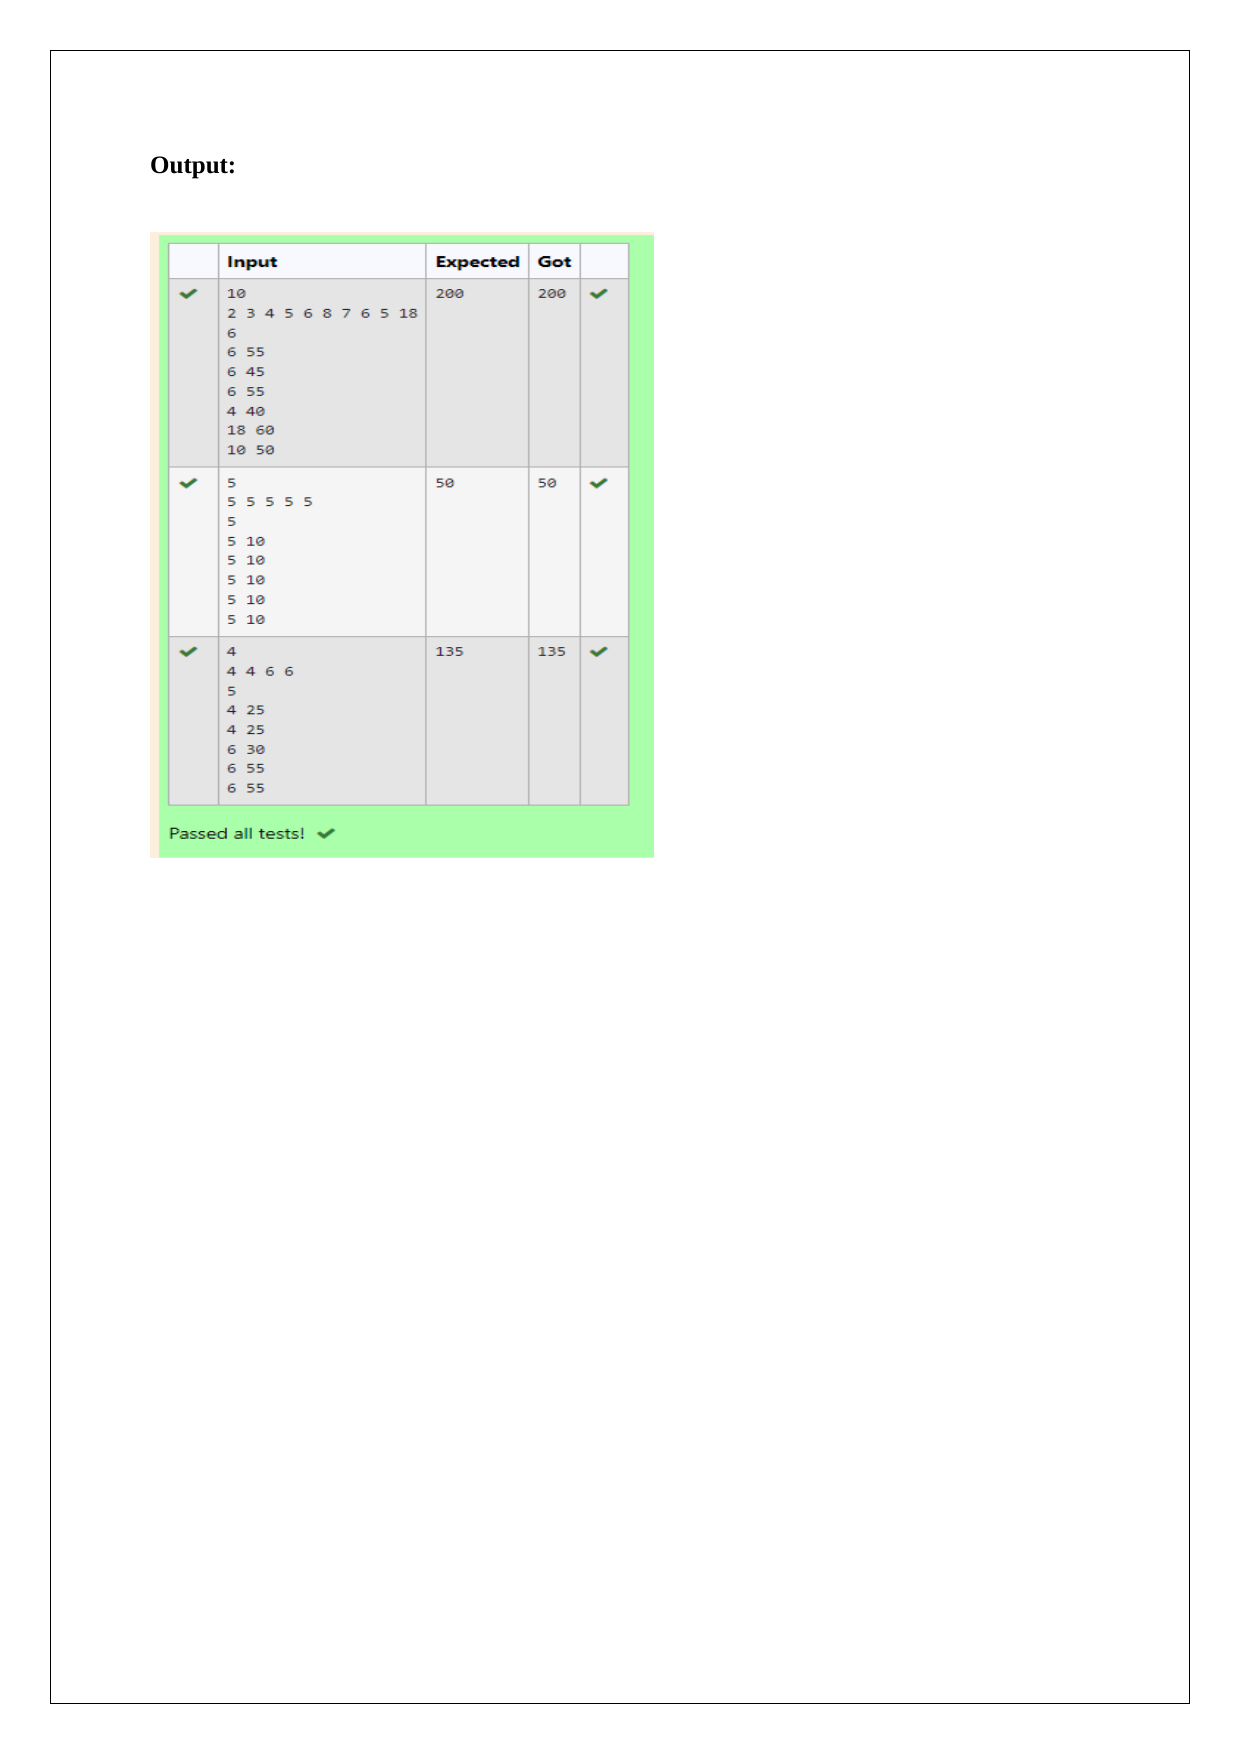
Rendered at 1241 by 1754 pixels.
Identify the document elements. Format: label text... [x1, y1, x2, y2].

picture [150, 232, 654, 858]
text Output: [150, 150, 1090, 179]
